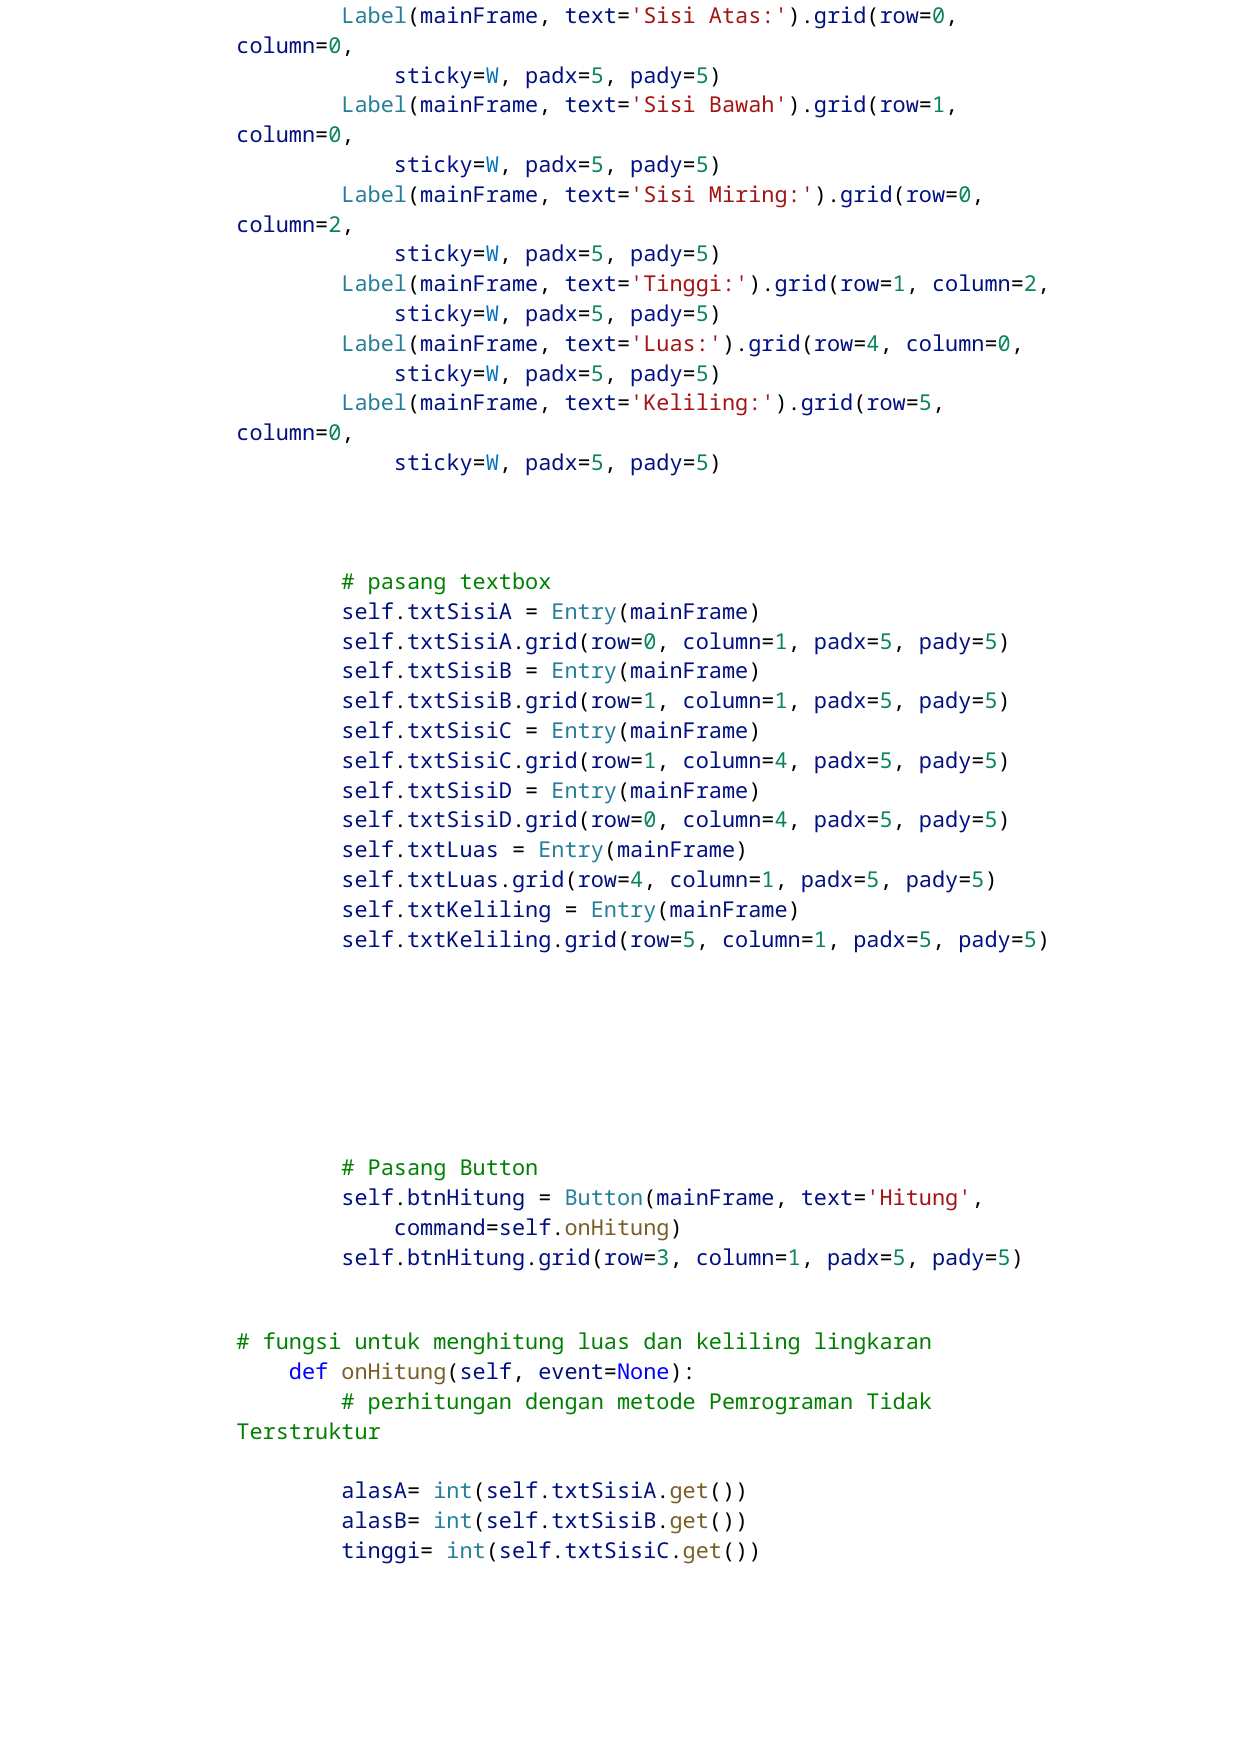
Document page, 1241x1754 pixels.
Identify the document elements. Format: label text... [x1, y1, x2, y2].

text # perhitungan dengan metode Pemrograman Tidak Terstruktur [236, 1386, 1063, 1445]
text self.txtLuas.grid(row=4, column=1, padx=5, pady=5) [236, 864, 1063, 894]
text def onHitung(self, event=None): [236, 1356, 1063, 1386]
text # pasang textbox [236, 566, 1063, 596]
text Label(mainFrame, text='Luas:').grid(row=4, column=0, [236, 328, 1063, 357]
text self.txtSisiC.grid(row=1, column=4, padx=5, pady=5) [236, 745, 1063, 774]
text self.txtKeliling.grid(row=5, column=1, padx=5, pady=5) [236, 923, 1063, 953]
text self.btnHitung.grid(row=3, column=1, padx=5, pady=5) [236, 1242, 1063, 1271]
text sticky=W, padx=5, pady=5) [236, 298, 1063, 328]
text self.txtLuas = Entry(mainFrame) [236, 834, 1063, 864]
text tinggi= int(self.txtSisiC.get()) [236, 1535, 1063, 1564]
text Label(mainFrame, text='Tinggi:').grid(row=1, column=2, [236, 268, 1063, 298]
text alasB= int(self.txtSisiB.get()) [236, 1505, 1063, 1535]
text self.btnHitung = Button(mainFrame, text='Hitung', [236, 1182, 1063, 1212]
text self.txtSisiC = Entry(mainFrame) [236, 715, 1063, 745]
text sticky=W, padx=5, pady=5) [236, 357, 1063, 387]
text self.txtSisiA.grid(row=0, column=1, padx=5, pady=5) [236, 626, 1063, 655]
text # fungsi untuk menghitung luas dan keliling lingkaran [236, 1326, 1063, 1356]
text Label(mainFrame, text='Keliling:').grid(row=5, column=0, [236, 387, 1063, 447]
text sticky=W, padx=5, pady=5) [236, 238, 1063, 268]
text Label(mainFrame, text='Sisi Atas:').grid(row=0, column=0, [236, 0, 1063, 59]
text sticky=W, padx=5, pady=5) [236, 447, 1063, 477]
text # Pasang Button [236, 1152, 1063, 1182]
text command=self.onHitung) [236, 1212, 1063, 1242]
text self.txtSisiB = Entry(mainFrame) [236, 655, 1063, 685]
text self.txtSisiD = Entry(mainFrame) [236, 774, 1063, 804]
text alasA= int(self.txtSisiA.get()) [236, 1475, 1063, 1505]
text self.txtSisiB.grid(row=1, column=1, padx=5, pady=5) [236, 685, 1063, 715]
text self.txtKeliling = Entry(mainFrame) [236, 894, 1063, 923]
text self.txtSisiA = Entry(mainFrame) [236, 596, 1063, 626]
text sticky=W, padx=5, pady=5) [236, 59, 1063, 89]
text Label(mainFrame, text='Sisi Bawah').grid(row=1, column=0, [236, 89, 1063, 149]
text self.txtSisiD.grid(row=0, column=4, padx=5, pady=5) [236, 804, 1063, 834]
text Label(mainFrame, text='Sisi Miring:').grid(row=0, column=2, [236, 179, 1063, 238]
text sticky=W, padx=5, pady=5) [236, 149, 1063, 179]
